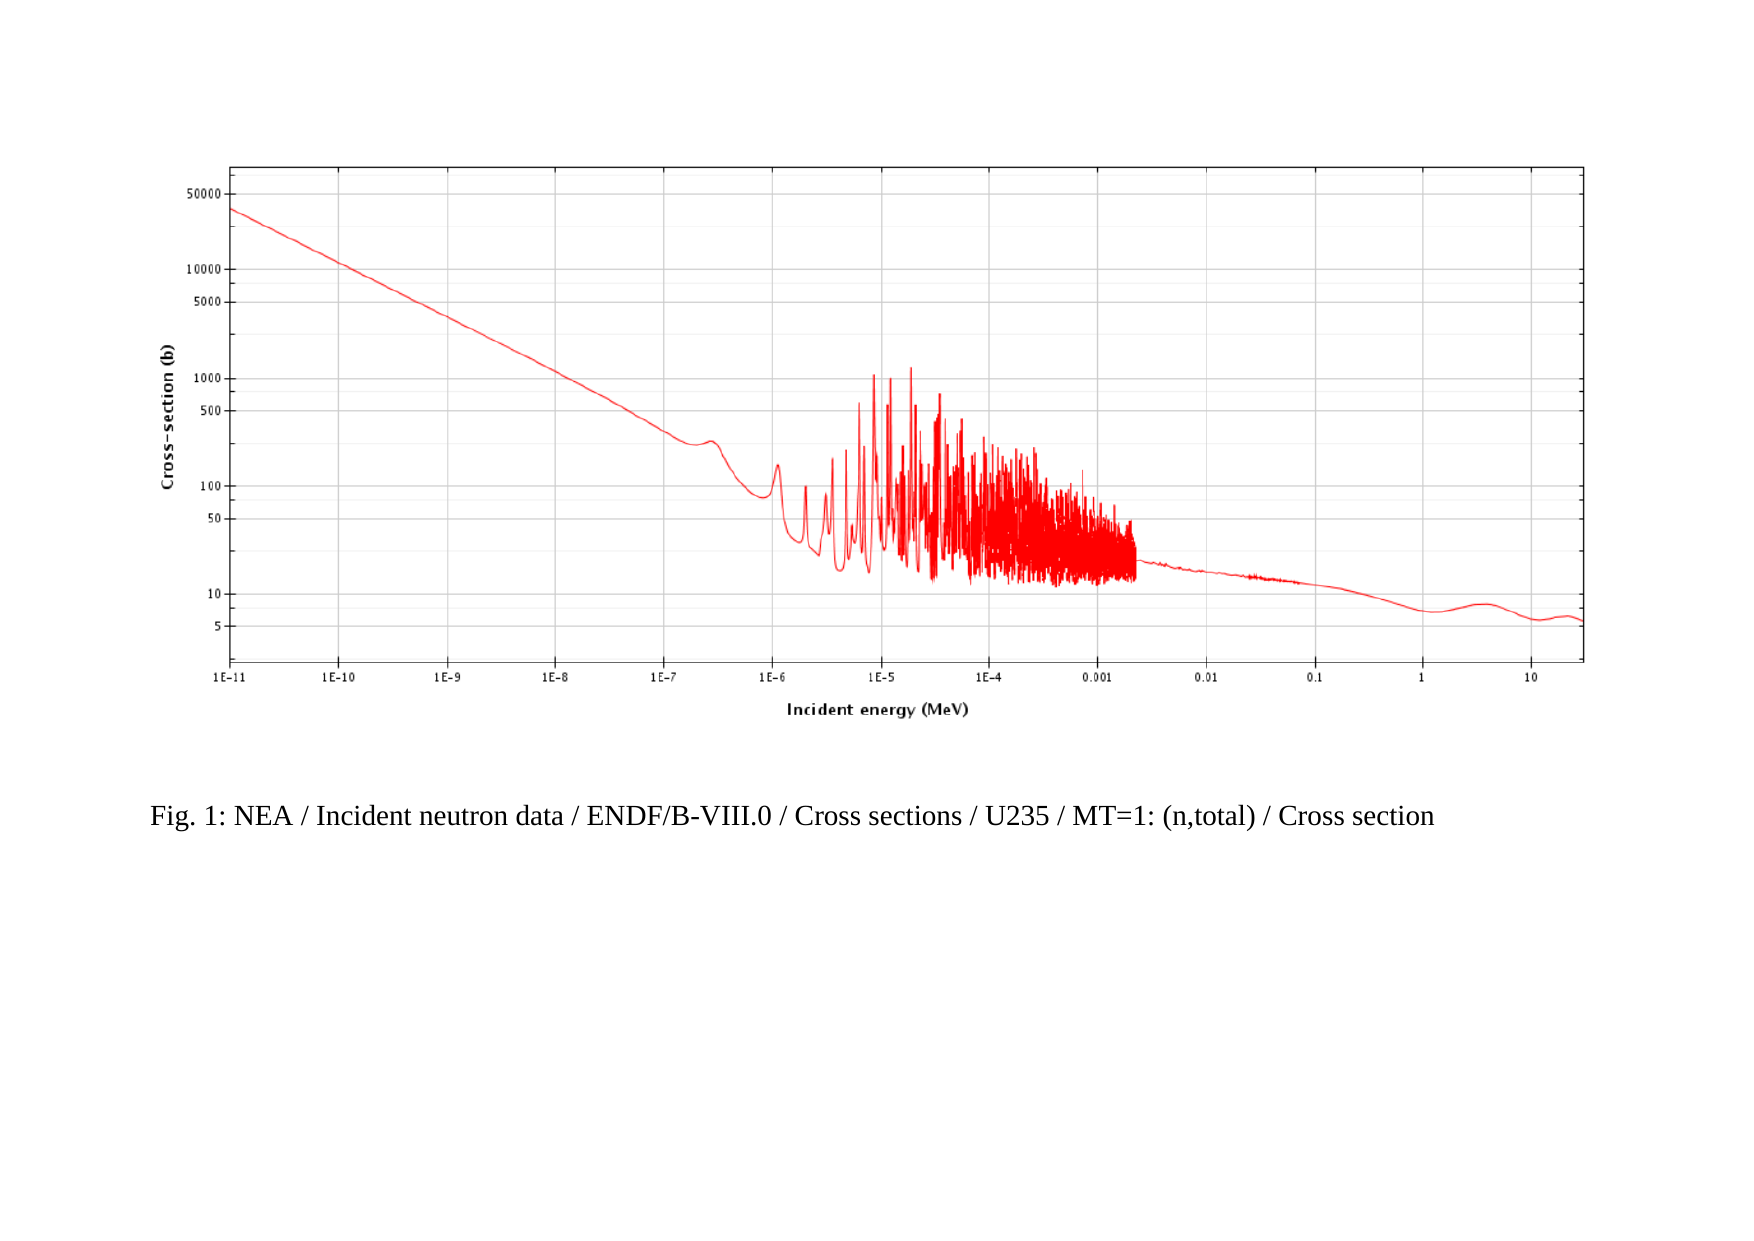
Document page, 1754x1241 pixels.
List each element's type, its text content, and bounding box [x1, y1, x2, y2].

picture [150, 150, 1604, 727]
text Fig. 1: NEA / Incident neutron data / ENDF/B-VIII.0 / Cross sections / U235 / MT=1: (n,total) / Cross section [150, 798, 1604, 832]
